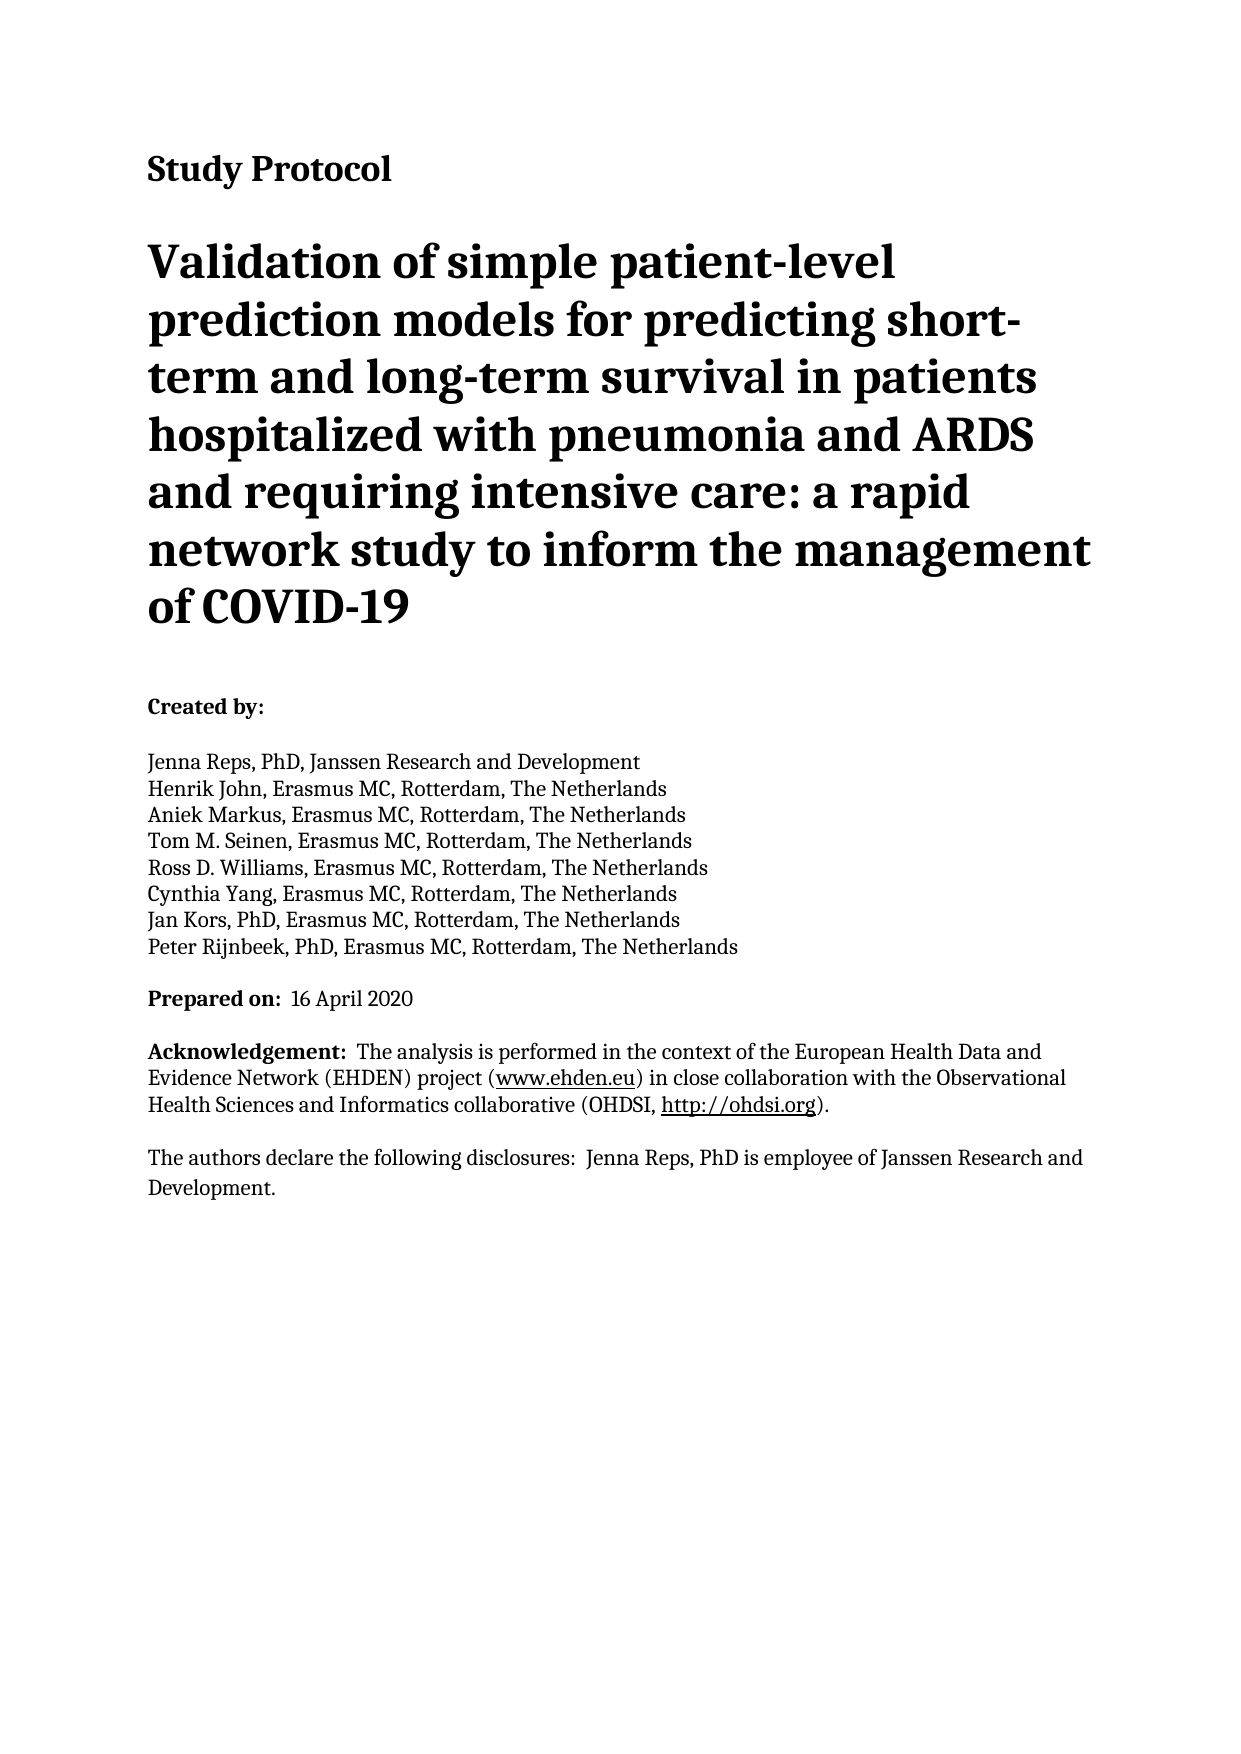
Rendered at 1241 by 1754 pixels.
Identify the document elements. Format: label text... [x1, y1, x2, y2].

text The authors declare the following disclosures: Jenna Reps, PhD is employee of Janssen Research and Development. [148, 1144, 1093, 1201]
text Henrik John, Erasmus MC, Rotterdam, The Netherlands Aniek Markus, Erasmus MC, Rotterdam, The Netherlands [148, 775, 1093, 828]
text Peter Rijnbeek, PhD, Erasmus MC, Rotterdam, The Netherlands [148, 933, 1093, 960]
text Jan Kors, PhD, Erasmus MC, Rotterdam, The Netherlands [148, 907, 1093, 933]
text Created by: [148, 694, 1093, 720]
text Validation of simple patient-level prediction models for predicting short-term and long-term survival in patients hospitalized with pneumonia and ARDS and requiring intensive care: a rapid network study to inform the management of COVID-19 [148, 234, 1093, 636]
text Study Protocol [148, 148, 1093, 191]
text Acknowledgement: The analysis is performed in the context of the European Health Data and Evidence Network (EHDEN) project (www.ehden.eu) in close collaboration with the Observational Health Sciences and Informatics collaborative (OHDSI, http://ohdsi.org). [148, 1039, 1093, 1118]
text Prepared on: 16 April 2020 [148, 986, 1093, 1012]
text Cynthia Yang, Erasmus MC, Rotterdam, The Netherlands [148, 881, 1093, 907]
text Tom M. Seinen, Erasmus MC, Rotterdam, The Netherlands [148, 828, 1093, 854]
text Ross D. Williams, Erasmus MC, Rotterdam, The Netherlands [148, 854, 1093, 881]
text Jenna Reps, PhD, Janssen Research and Development [148, 749, 1093, 775]
